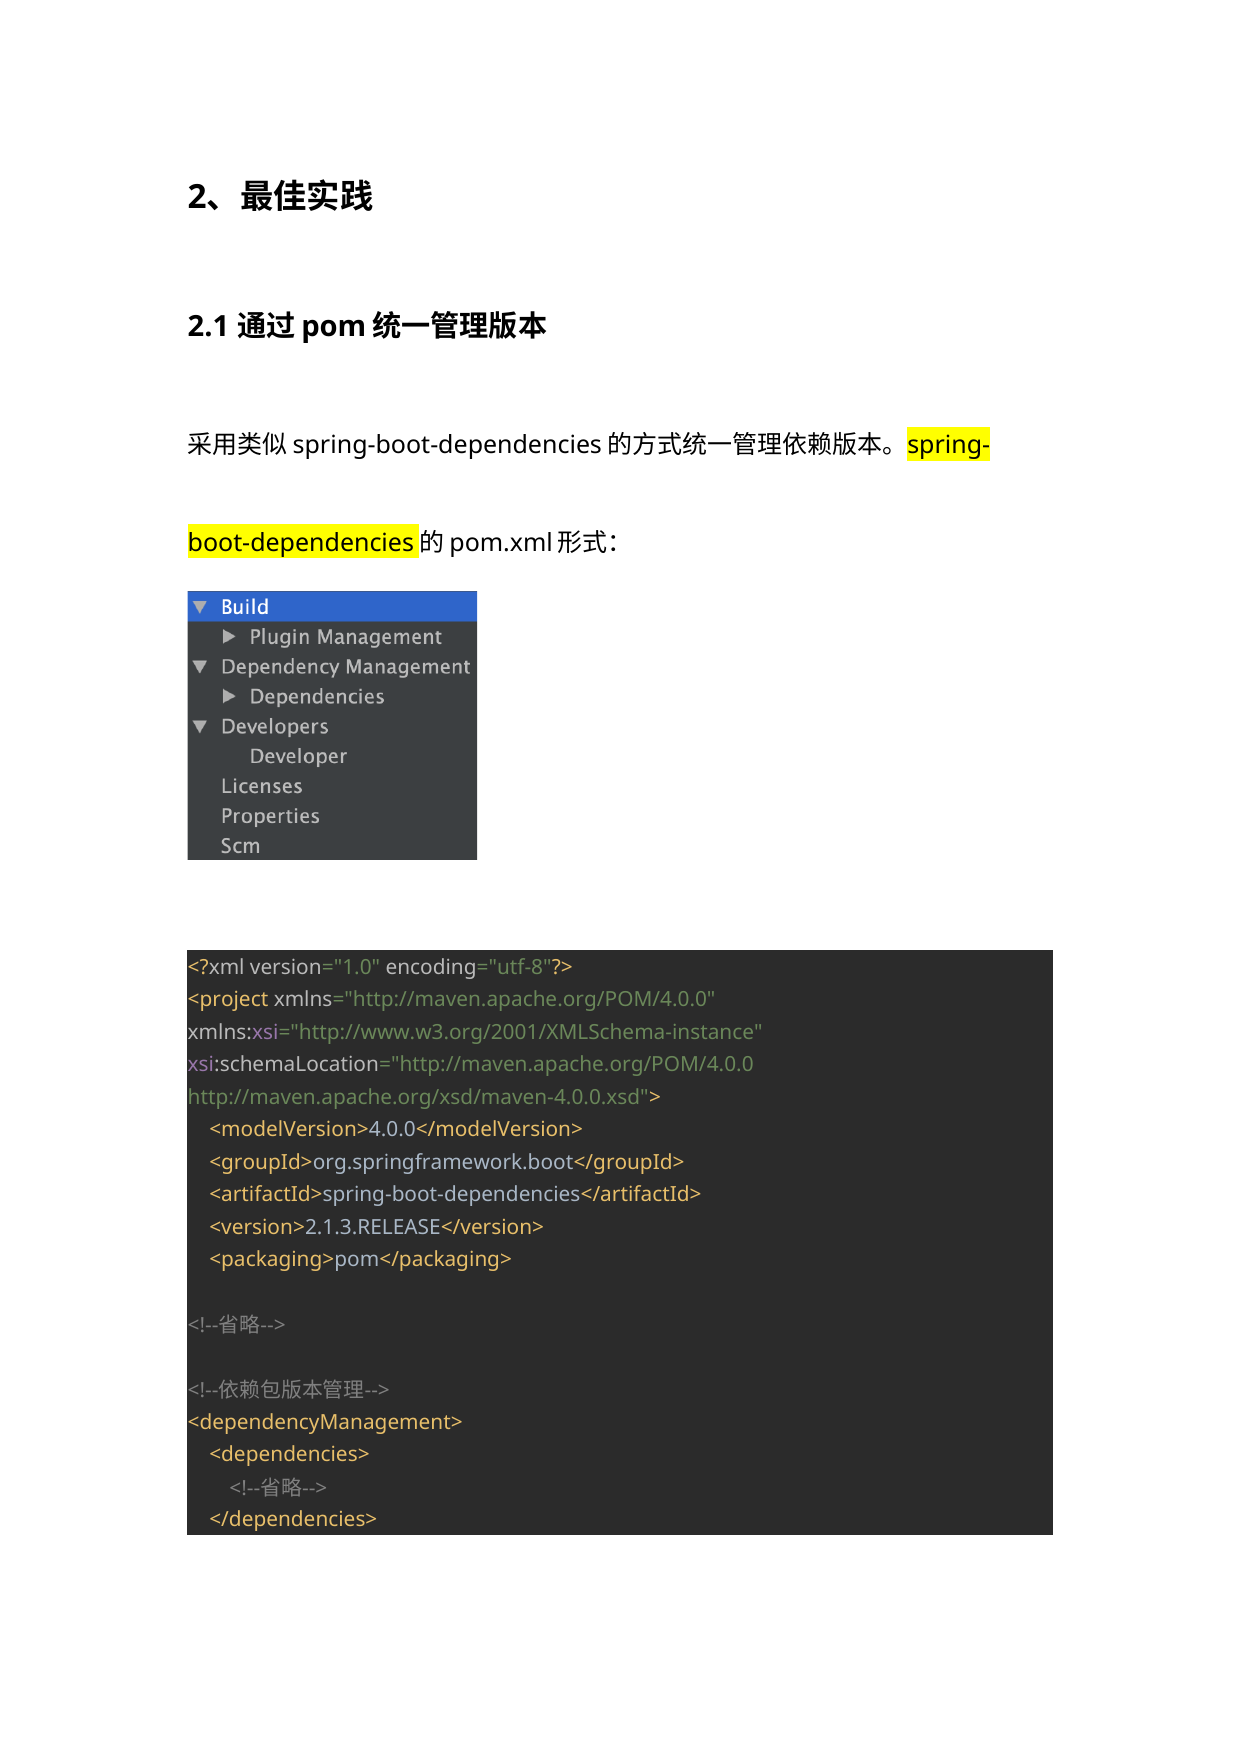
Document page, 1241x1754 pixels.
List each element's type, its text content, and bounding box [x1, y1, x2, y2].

text </dependencies> [187, 1502, 1053, 1535]
text <!--依赖包版本管理--> [187, 1372, 1053, 1405]
text <project xmlns="http://maven.apache.org/POM/4.0.0" xmlns:xsi="http://www.w3.org/2001/XMLSchema-instance" xsi:schemaLocation="http://maven.apache.org/POM/4.0.0 http://maven.apache.org/xsd/maven-4.0.0.xsd"> <modelVersion>4.0.0</modelVersion> <groupId>org.springframework.boot</groupId> <artifactId>spring-boot-dependencies</artifactId> <version>2.1.3.RELEASE</version> <packaging>pom</packaging> [187, 982, 1053, 1275]
text <?xml version="1.0" encoding="utf-8"?> [187, 950, 1053, 982]
text <dependencyManagement> <dependencies> [187, 1405, 1053, 1470]
picture [187, 591, 478, 860]
subtitle 2.1 通过pom统一管理版本 [187, 291, 1053, 356]
text <!--省略--> [187, 1307, 1053, 1340]
subtitle 2、最佳实践 [187, 162, 1053, 227]
text 采用类似spring-boot-dependencies的方式统一管理依赖版本。spring-boot-dependencies的pom.xml形式： [187, 410, 1053, 573]
text <!--省略--> [187, 1470, 1053, 1502]
